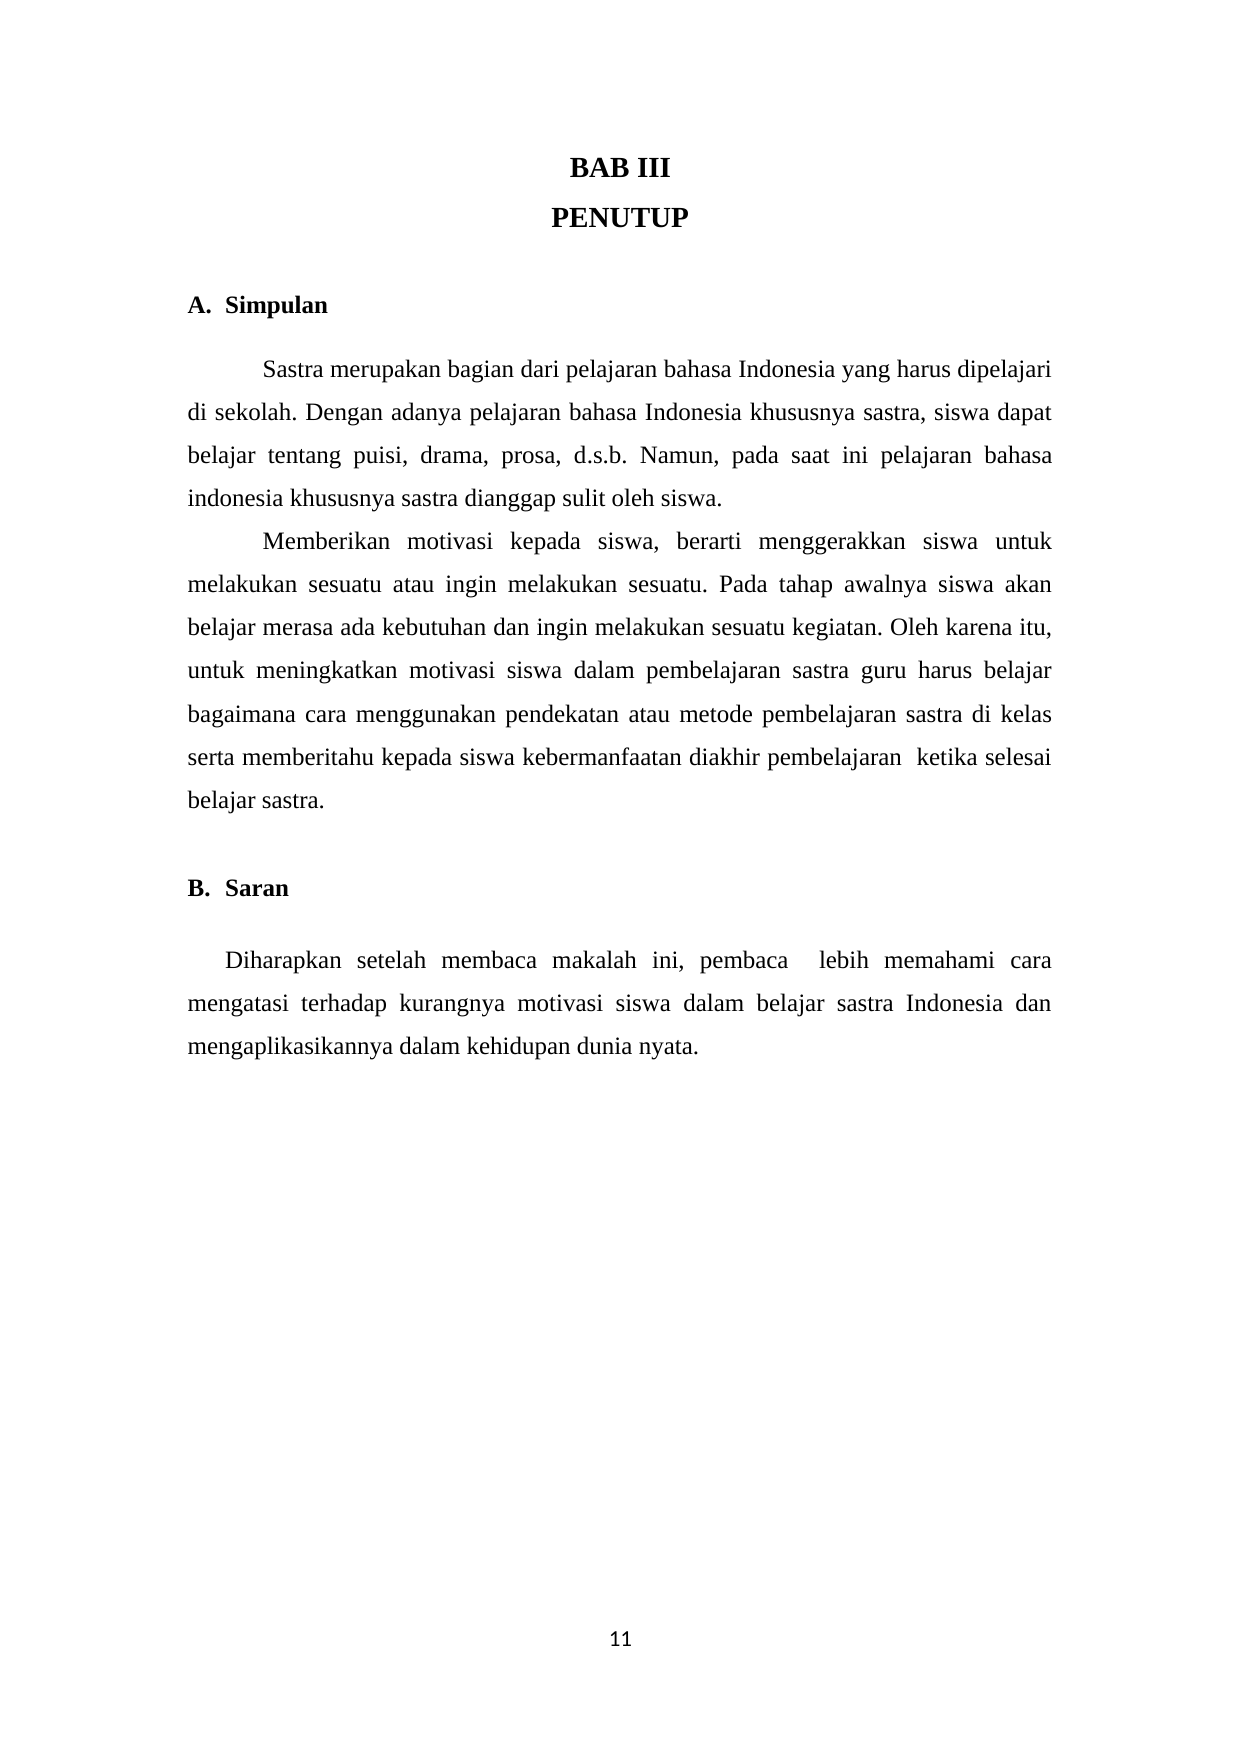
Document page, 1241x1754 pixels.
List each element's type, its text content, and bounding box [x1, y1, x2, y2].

list Saran [187, 871, 1053, 902]
text Sastra merupakan bagian dari pelajaran bahasa Indonesia yang harus dipelajari di sekolah. Dengan adanya pelajaran bahasa Indonesia khususnya sastra, siswa dapat belajar tentang puisi, drama, prosa, d.s.b. Namun, pada saat ini pelajaran bahasa indonesia khususnya sastra dianggap sulit oleh siswa. [187, 354, 1053, 512]
list BAB III PENUTUP [187, 150, 1053, 276]
list Simpulan [187, 290, 1053, 318]
text Diharapkan setelah membaca makalah ini, pembaca lebih memahami cara mengatasi terhadap kurangnya motivasi siswa dalam belajar sastra Indonesia dan mengaplikasikannya dalam kehidupan dunia nyata. [187, 945, 1053, 1060]
text Memberikan motivasi kepada siswa, berarti menggerakkan siswa untuk melakukan sesuatu atau ingin melakukan sesuatu. Pada tahap awalnya siswa akan belajar merasa ada kebutuhan dan ingin melakukan sesuatu kegiatan. Oleh karena itu, untuk meningkatkan motivasi siswa dalam pembelajaran sastra guru harus belajar bagaimana cara menggunakan pendekatan atau metode pembelajaran sastra di kelas serta memberitahu kepada siswa kebermanfaatan diakhir pembelajaran ketika selesai belajar sastra. [187, 526, 1053, 814]
